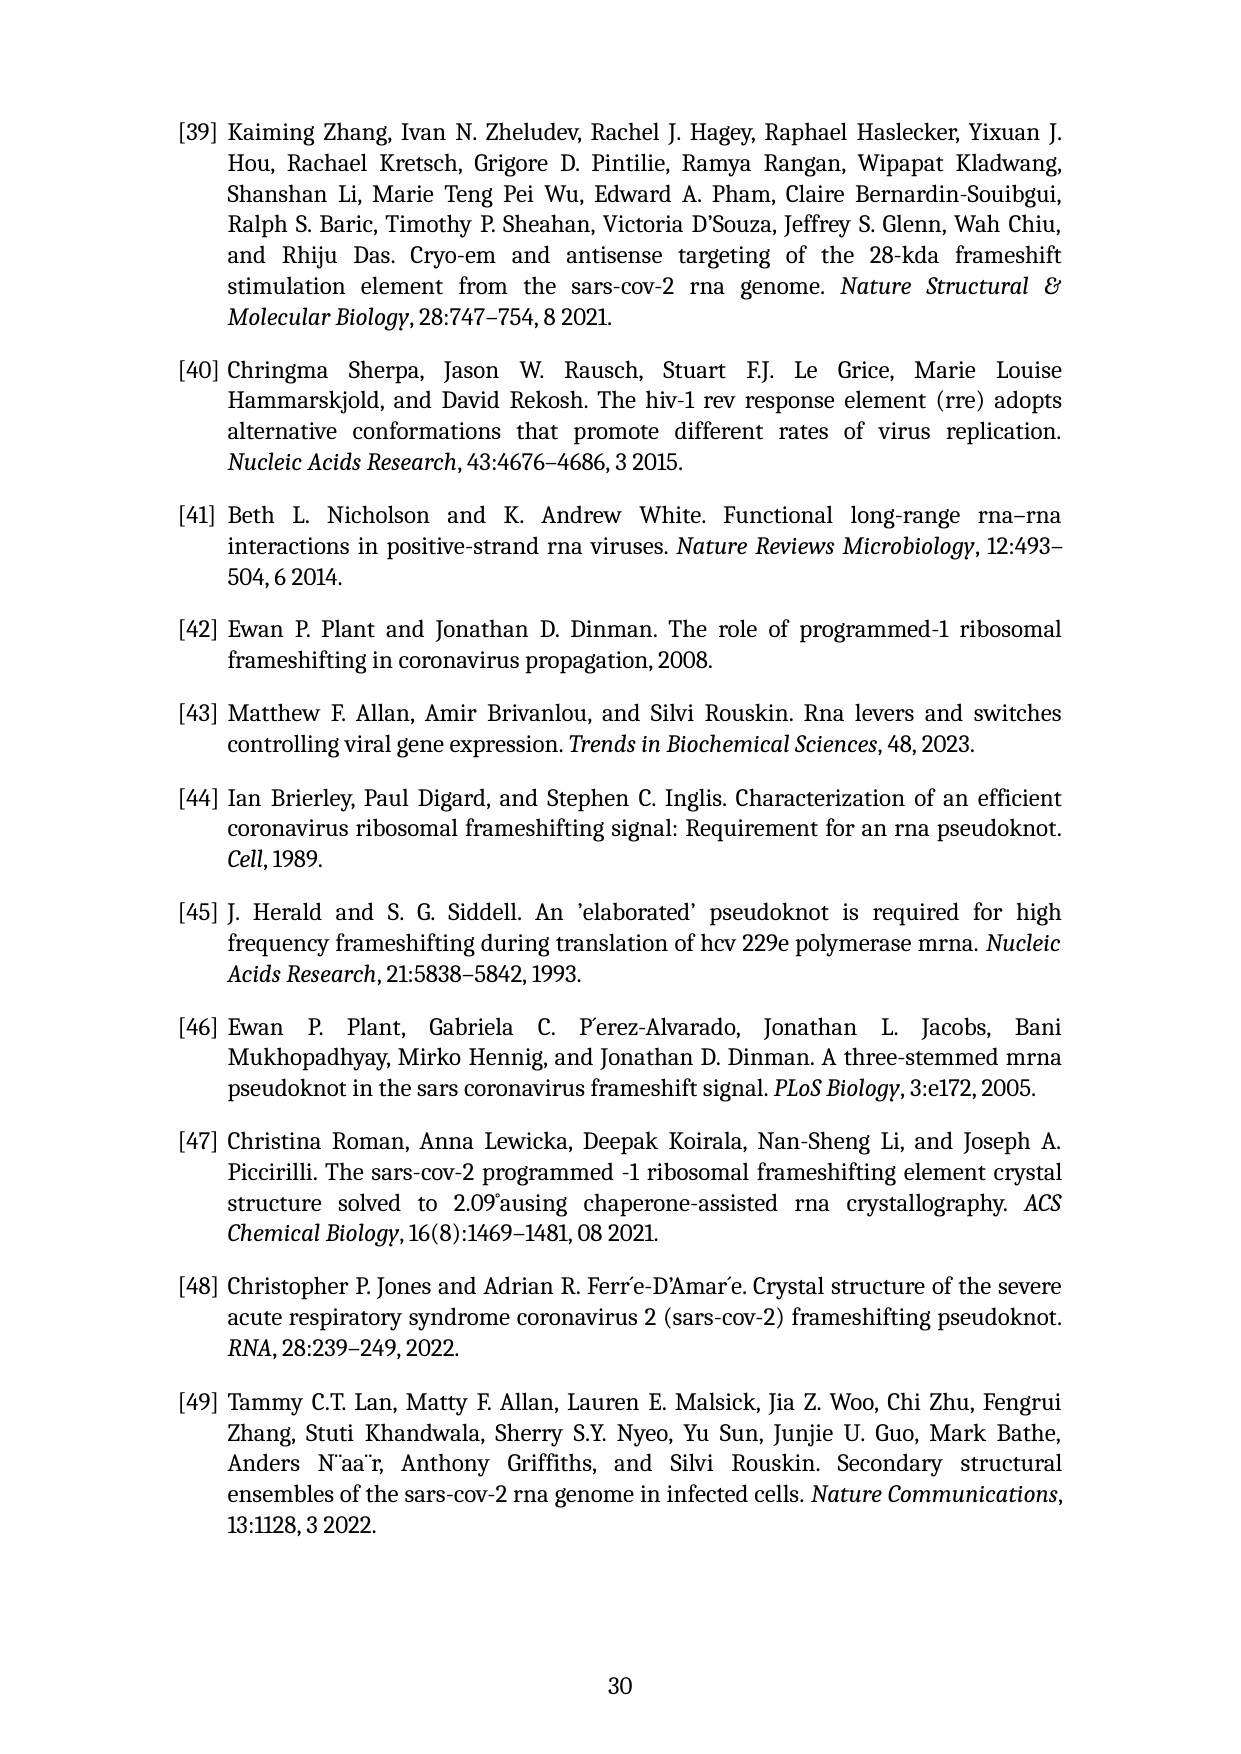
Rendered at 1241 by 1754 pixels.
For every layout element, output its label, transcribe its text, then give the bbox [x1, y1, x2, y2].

list Tammy C.T. Lan, Matty F. Allan, Lauren E. Malsick, Jia Z. Woo, Chi Zhu, Fengrui Zhang, Stuti Khandwala, Sherry S.Y. Nyeo, Yu Sun, Junjie U. Guo, Mark Bathe, Anders N¨aa¨r, Anthony Griffiths, and Silvi Rouskin. Secondary structural ensembles of the sars-cov-2 rna genome in infected cells. Nature Communications, 13:1128, 3 2022. [177, 1388, 1063, 1539]
list Matthew F. Allan, Amir Brivanlou, and Silvi Rouskin. Rna levers and switches controlling viral gene expression. Trends in Biochemical Sciences, 48, 2023. [177, 699, 1063, 758]
list Ewan P. Plant, Gabriela C. P´erez-Alvarado, Jonathan L. Jacobs, Bani Mukhopadhyay, Mirko Hennig, and Jonathan D. Dinman. A three-stemmed mrna pseudoknot in the sars coronavirus frameshift signal. PLoS Biology, 3:e172, 2005. [177, 1013, 1063, 1103]
list Chringma Sherpa, Jason W. Rausch, Stuart F.J. Le Grice, Marie Louise Hammarskjold, and David Rekosh. The hiv-1 rev response element (rre) adopts alternative conformations that promote different rates of virus replication. Nucleic Acids Research, 43:4676–4686, 3 2015. [177, 356, 1063, 477]
list Ian Brierley, Paul Digard, and Stephen C. Inglis. Characterization of an efficient coronavirus ribosomal frameshifting signal: Requirement for an rna pseudoknot. Cell, 1989. [177, 784, 1063, 874]
list Ewan P. Plant and Jonathan D. Dinman. The role of programmed-1 ribosomal frameshifting in coronavirus propagation, 2008. [177, 615, 1063, 675]
list Christopher P. Jones and Adrian R. Ferr´e-D’Amar´e. Crystal structure of the severe acute respiratory syndrome coronavirus 2 (sars-cov-2) frameshifting pseudoknot. RNA, 28:239–249, 2022. [177, 1272, 1063, 1362]
list Beth L. Nicholson and K. Andrew White. Functional long-range rna–rna interactions in positive-strand rna viruses. Nature Reviews Microbiology, 12:493–504, 6 2014. [177, 501, 1063, 591]
list Kaiming Zhang, Ivan N. Zheludev, Rachel J. Hagey, Raphael Haslecker, Yixuan J. Hou, Rachael Kretsch, Grigore D. Pintilie, Ramya Rangan, Wipapat Kladwang, Shanshan Li, Marie Teng Pei Wu, Edward A. Pham, Claire Bernardin-Souibgui, Ralph S. Baric, Timothy P. Sheahan, Victoria D’Souza, Jeffrey S. Glenn, Wah Chiu, and Rhiju Das. Cryo-em and antisense targeting of the 28-kda frameshift stimulation element from the sars-cov-2 rna genome. Nature Structural & Molecular Biology, 28:747–754, 8 2021. [177, 118, 1063, 331]
list J. Herald and S. G. Siddell. An ’elaborated’ pseudoknot is required for high frequency frameshifting during translation of hcv 229e polymerase mrna. Nucleic Acids Research, 21:5838–5842, 1993. [177, 898, 1063, 988]
list Christina Roman, Anna Lewicka, Deepak Koirala, Nan-Sheng Li, and Joseph A. Piccirilli. The sars-cov-2 programmed -1 ribosomal frameshifting element crystal structure solved to 2.09˚ausing chaperone-assisted rna crystallography. ACS Chemical Biology, 16(8):1469–1481, 08 2021. [177, 1127, 1063, 1248]
